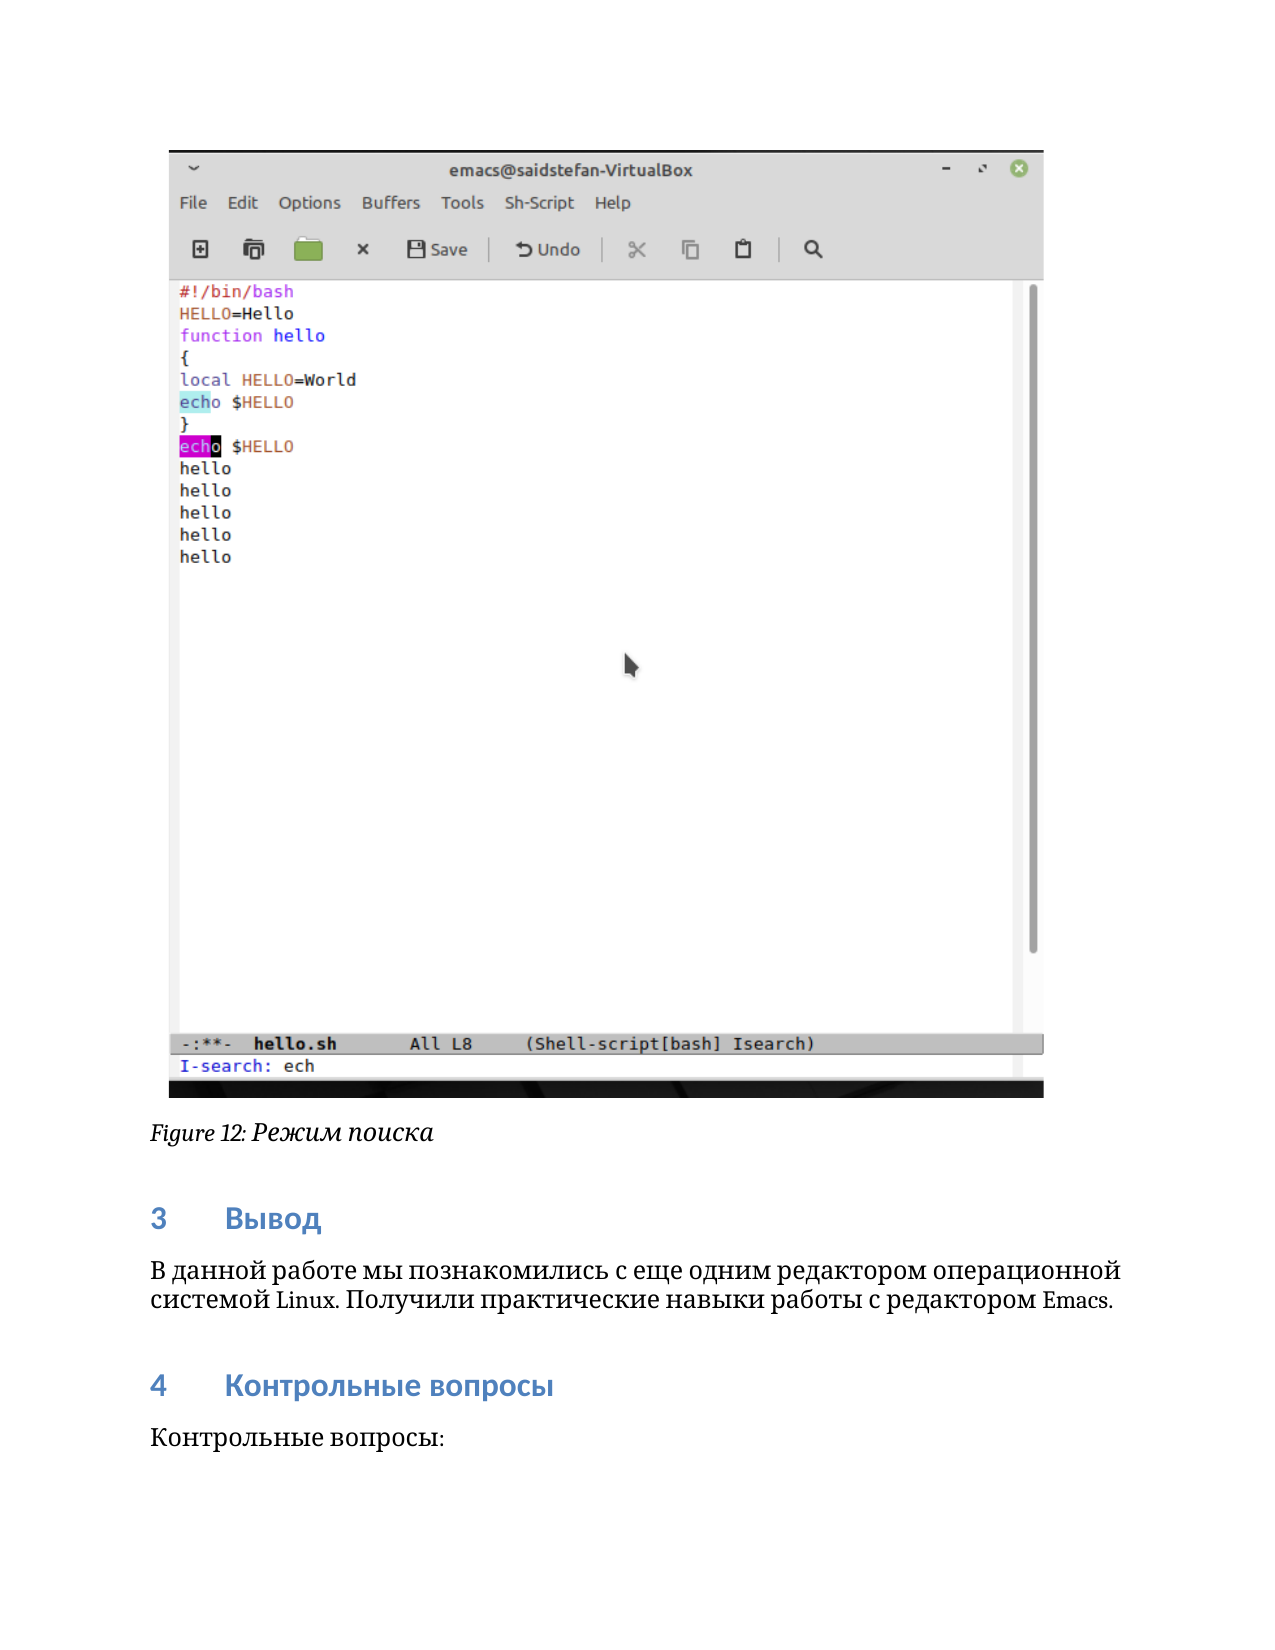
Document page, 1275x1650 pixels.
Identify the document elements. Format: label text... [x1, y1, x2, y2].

subtitle 4 Контрольные вопросы [150, 1364, 1125, 1405]
text В данной работе мы познакомились с еще одним редактором операционной системой Linux. Получили практические навыки работы с редактором Emacs. [150, 1257, 1125, 1314]
text Контрольные вопросы: [150, 1424, 1125, 1453]
text Figure 12: Режим поиска [150, 1119, 1125, 1147]
subtitle 3 Вывод [150, 1197, 1125, 1238]
picture [168, 150, 1044, 1098]
